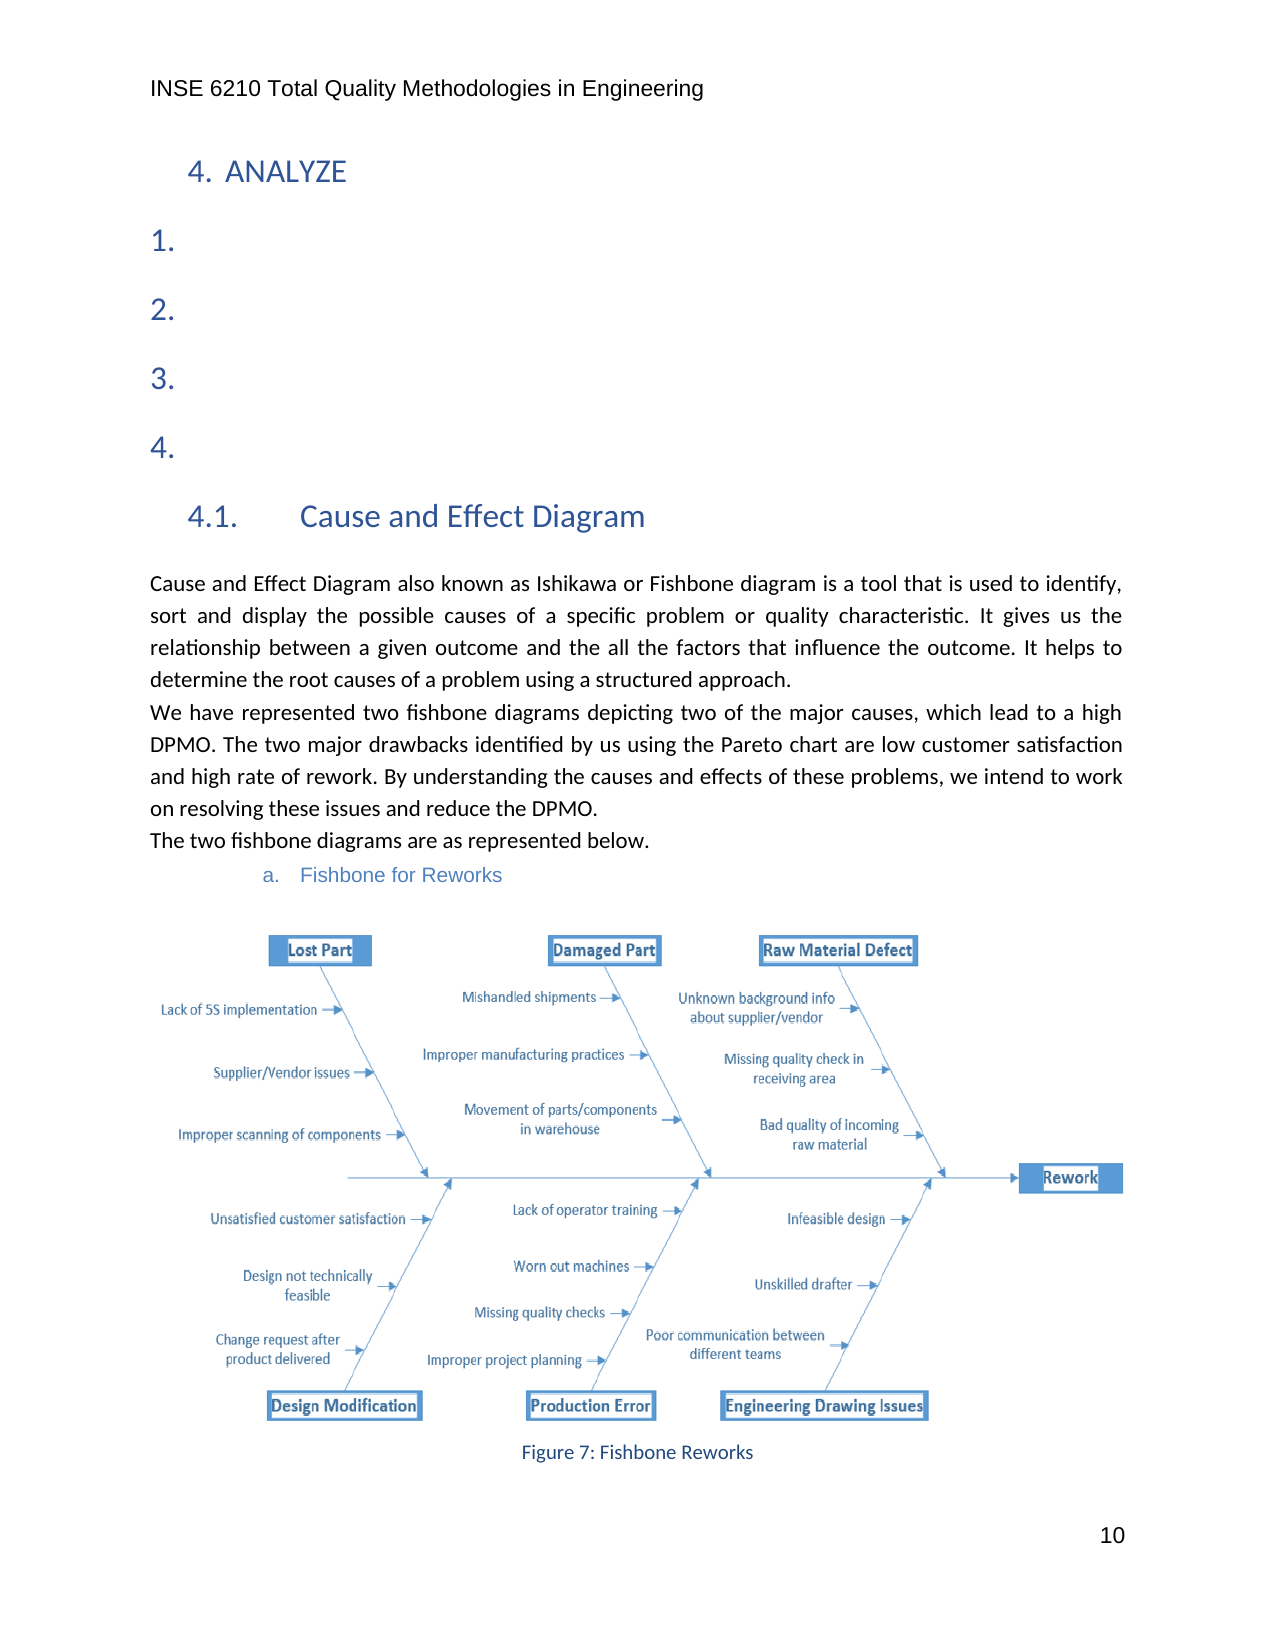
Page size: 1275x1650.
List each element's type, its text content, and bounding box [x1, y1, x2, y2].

subtitle Cause and Effect Diagram [187, 495, 1125, 536]
text The two fishbone diagrams are as represented below. [150, 826, 1125, 854]
subtitle Fishbone for Reworks [262, 863, 1125, 887]
subtitle ANALYZE [187, 150, 1125, 191]
text Figure 7: Fishbone Reworks [150, 1439, 1125, 1465]
text Cause and Effect Diagram also known as Ishikawa or Fishbone diagram is a tool that is used to identify, sort and display the possible causes of a specific problem or quality characteristic. It gives us the relationship between a given outcome and the all the factors that influence the outcome. It helps to determine the root causes of a problem using a structured approach. [150, 569, 1125, 693]
text We have represented two fishbone diagrams depicting two of the major causes, which lead to a high DPMO. The two major drawbacks identified by us using the Pareto chart are low customer satisfaction and high rate of rework. By understanding the causes and effects of these problems, we intend to work on resolving these issues and reduce the DPMO. [150, 698, 1125, 822]
picture [150, 921, 1125, 1436]
